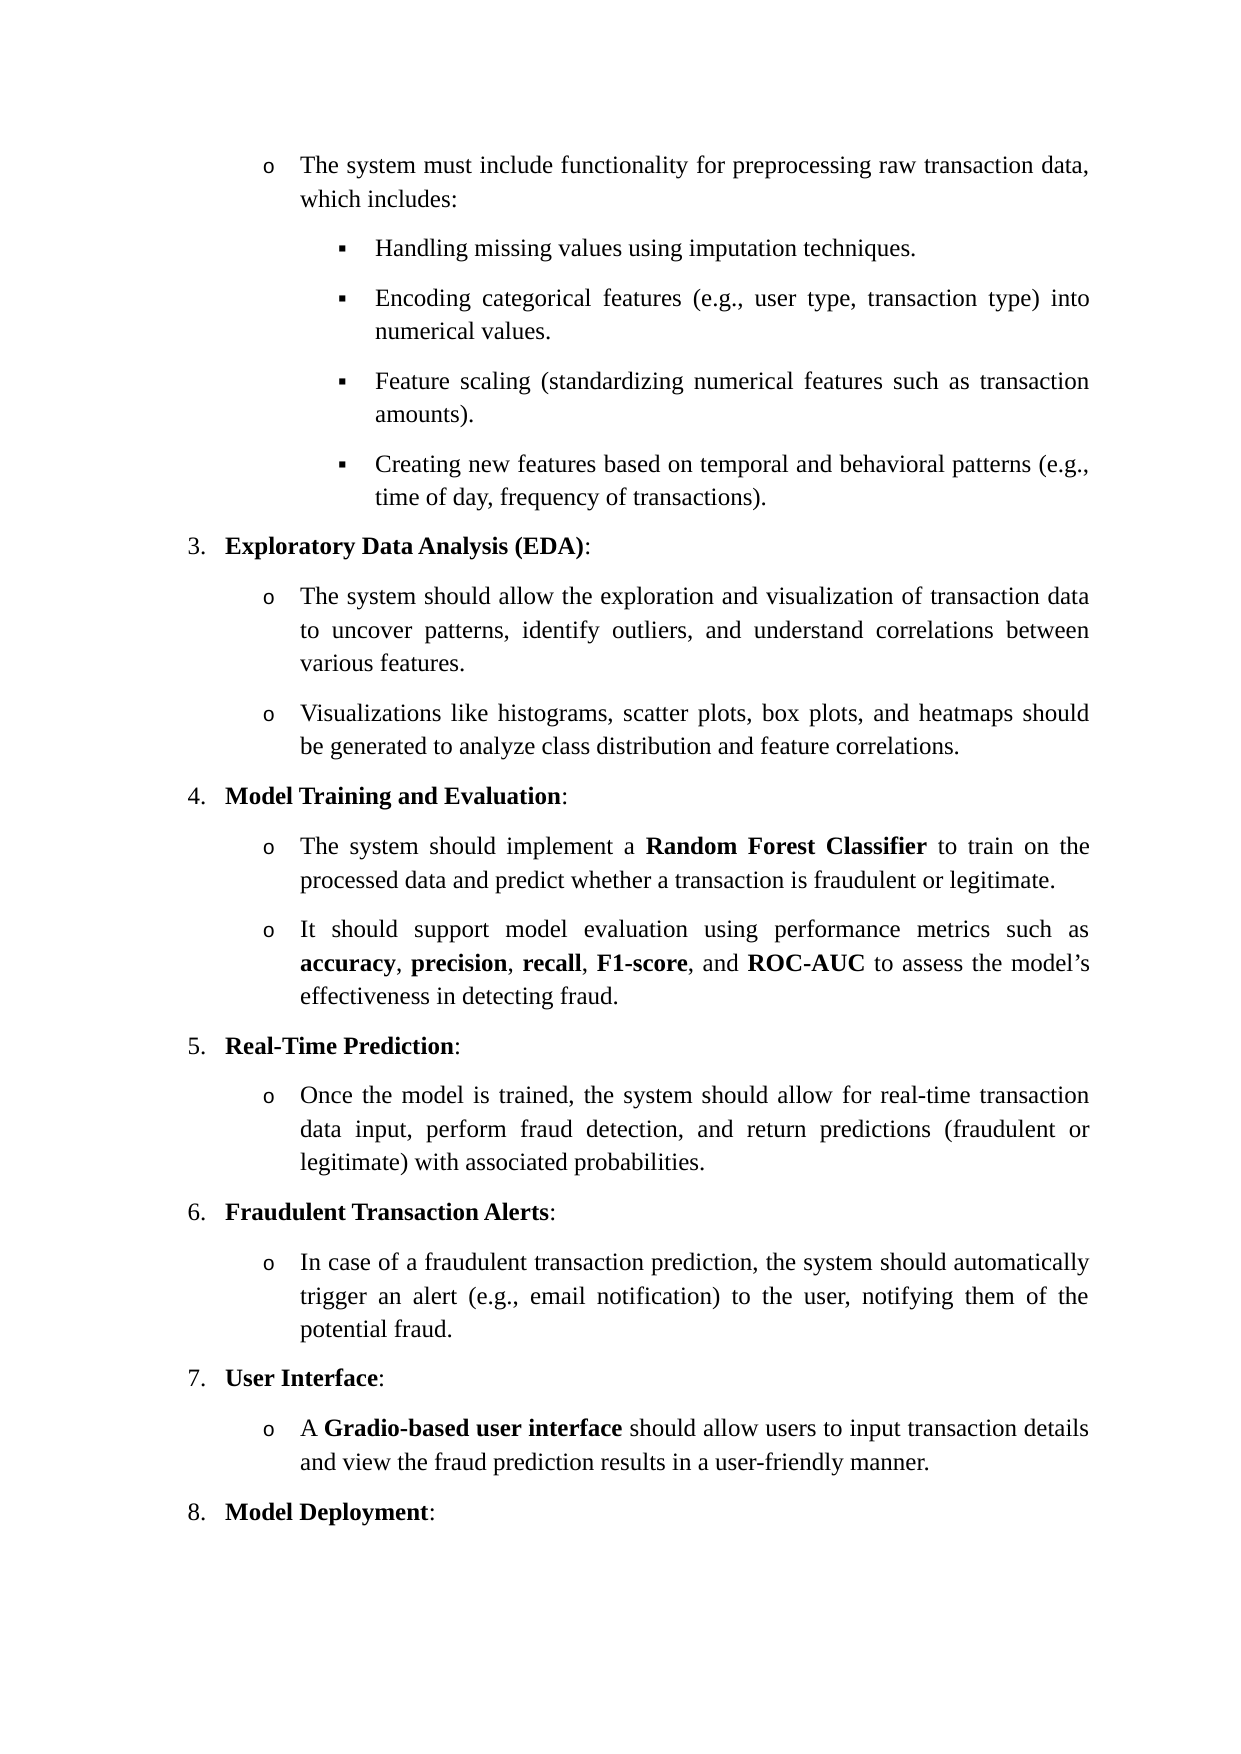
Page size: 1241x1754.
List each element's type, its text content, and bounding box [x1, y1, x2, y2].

list In case of a fraudulent transaction prediction, the system should automatically trigger an alert (e.g., email notification) to the user, notifying them of the potential fraud. [262, 1247, 1090, 1342]
list It should support model evaluation using performance metrics such as accuracy, precision, recall, F1-score, and ROC-AUC to assess the model’s effectiveness in detecting fraud. [262, 914, 1090, 1010]
list Model Training and Evaluation: [187, 781, 1090, 810]
list Fraudulent Transaction Alerts: [187, 1197, 1090, 1226]
list The system should allow the exploration and visualization of transaction data to uncover patterns, identify outliers, and understand correlations between various features. [262, 581, 1090, 677]
list Model Deployment: [187, 1497, 1090, 1525]
list Encoding categorical features (e.g., user type, transaction type) into numerical values. [337, 283, 1090, 345]
list Visualizations like histograms, scatter plots, box plots, and heatmaps should be generated to analyze class distribution and feature correlations. [262, 698, 1090, 760]
list Real-Time Prediction: [187, 1031, 1090, 1060]
list Handling missing values using imputation techniques. [337, 233, 1090, 262]
list A Gradio-based user interface should allow users to input transaction details and view the fraud prediction results in a user-friendly manner. [262, 1413, 1090, 1476]
list The system must include functionality for preprocessing raw transaction data, which includes: [262, 150, 1090, 213]
list Feature scaling (standardizing numerical features such as transaction amounts). [337, 366, 1090, 428]
list Creating new features based on temporal and behavioral patterns (e.g., time of day, frequency of transactions). [337, 449, 1090, 510]
list The system should implement a Random Forest Classifier to train on the processed data and predict whether a transaction is fraudulent or legitimate. [262, 831, 1090, 893]
list Exploratory Data Analysis (EDA): [187, 531, 1090, 560]
list Once the model is trained, the system should allow for real-time transaction data input, perform fraud detection, and return predictions (fraudulent or legitimate) with associated probabilities. [262, 1081, 1090, 1176]
list User Interface: [187, 1363, 1090, 1392]
